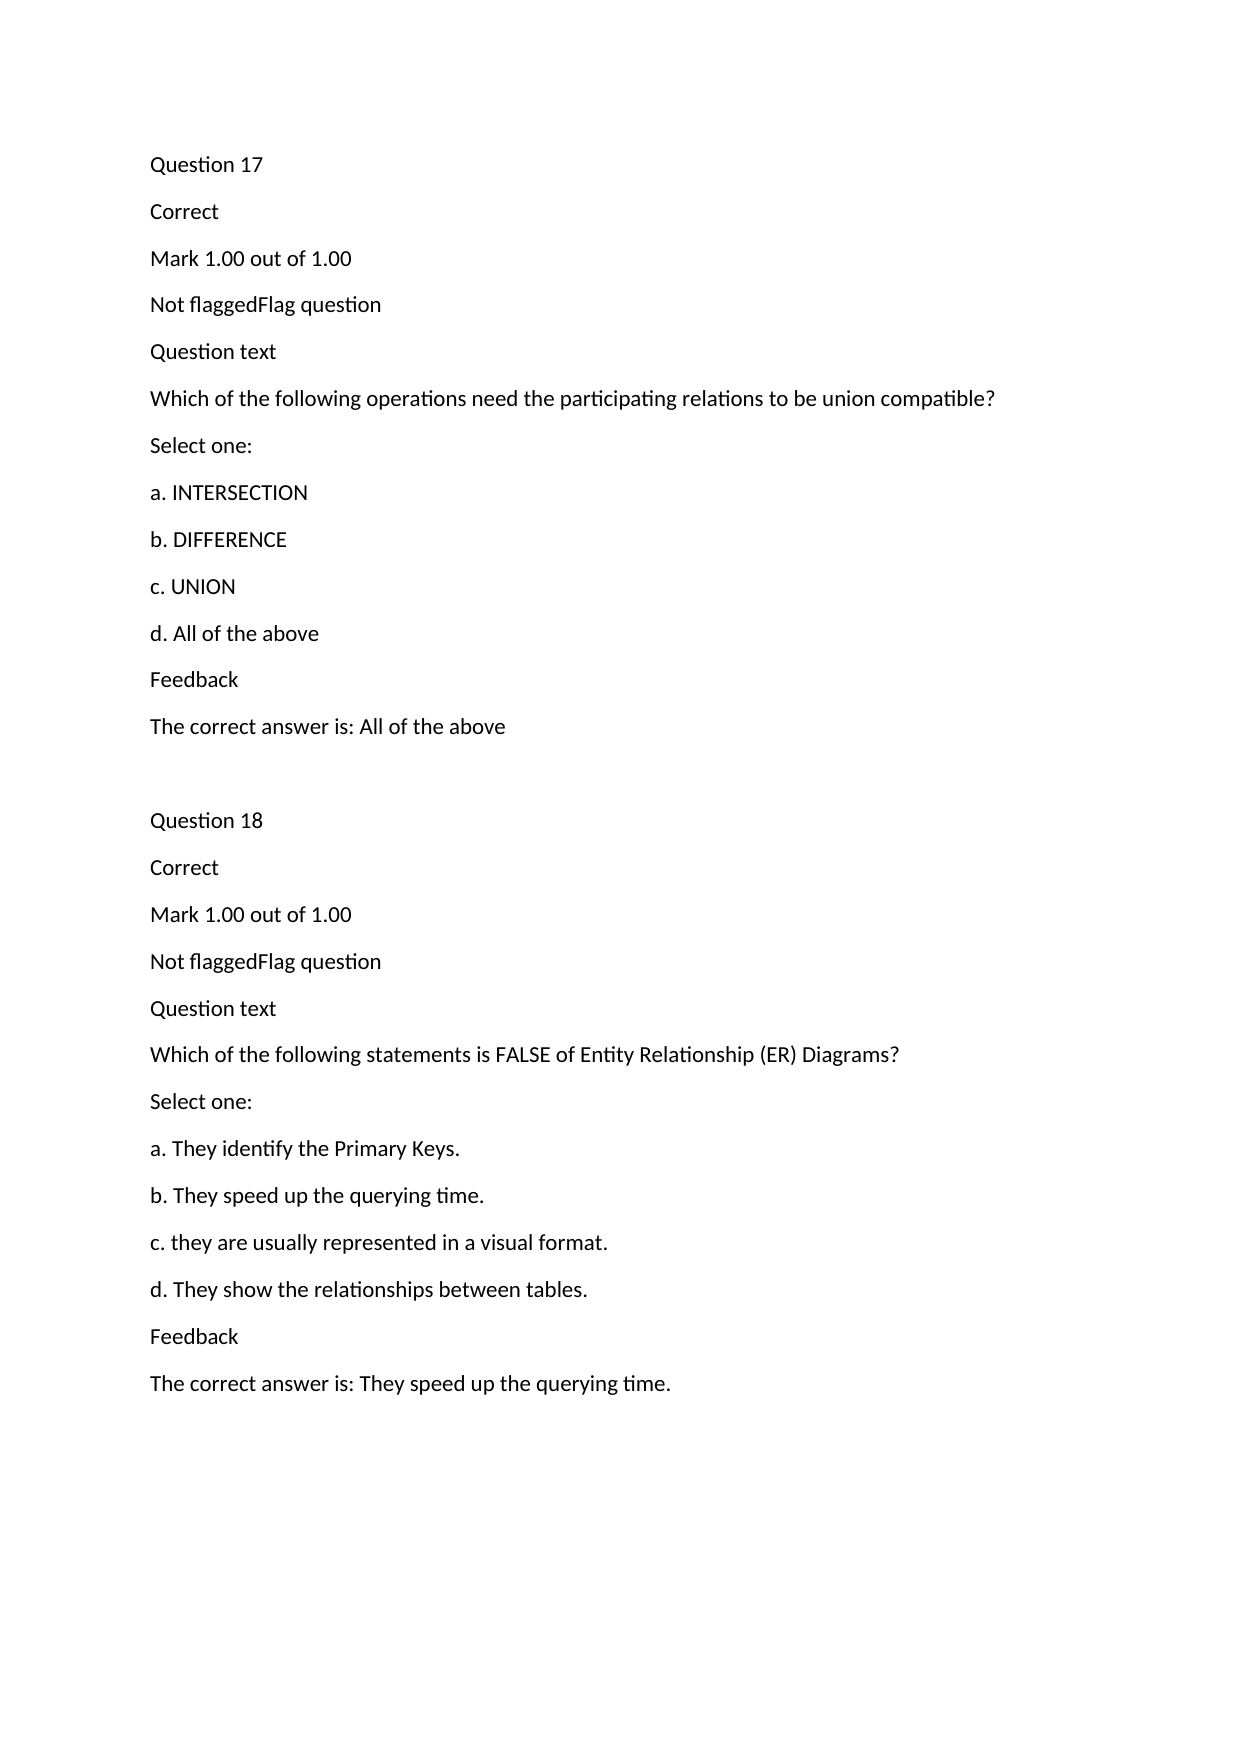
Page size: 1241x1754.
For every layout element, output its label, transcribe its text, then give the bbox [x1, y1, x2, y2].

text Correct [150, 853, 1090, 881]
text a. INTERSECTION [150, 478, 1090, 506]
text Mark 1.00 out of 1.00 [150, 244, 1090, 272]
text Question 17 [150, 150, 1090, 178]
text d. All of the above [150, 619, 1090, 647]
text a. They identify the Primary Keys. [150, 1134, 1090, 1162]
text Select one: [150, 1087, 1090, 1116]
text Which of the following operations need the participating relations to be union compatible? [150, 384, 1090, 412]
text d. They show the relationships between tables. [150, 1275, 1090, 1303]
text Question 18 [150, 806, 1090, 834]
text Question text [150, 337, 1090, 366]
text Not flaggedFlag question [150, 947, 1090, 975]
text Which of the following statements is FALSE of Entity Relationship (ER) Diagrams? [150, 1041, 1090, 1069]
text c. UNION [150, 572, 1090, 600]
text Feedback [150, 666, 1090, 694]
text The correct answer is: They speed up the querying time. [150, 1369, 1090, 1397]
text Feedback [150, 1322, 1090, 1350]
text b. They speed up the querying time. [150, 1181, 1090, 1209]
text The correct answer is: All of the above [150, 712, 1090, 741]
text Select one: [150, 431, 1090, 459]
text b. DIFFERENCE [150, 525, 1090, 553]
text Question text [150, 994, 1090, 1022]
text Mark 1.00 out of 1.00 [150, 900, 1090, 928]
text Not flaggedFlag question [150, 291, 1090, 319]
text Correct [150, 197, 1090, 225]
text c. they are usually represented in a visual format. [150, 1228, 1090, 1256]
